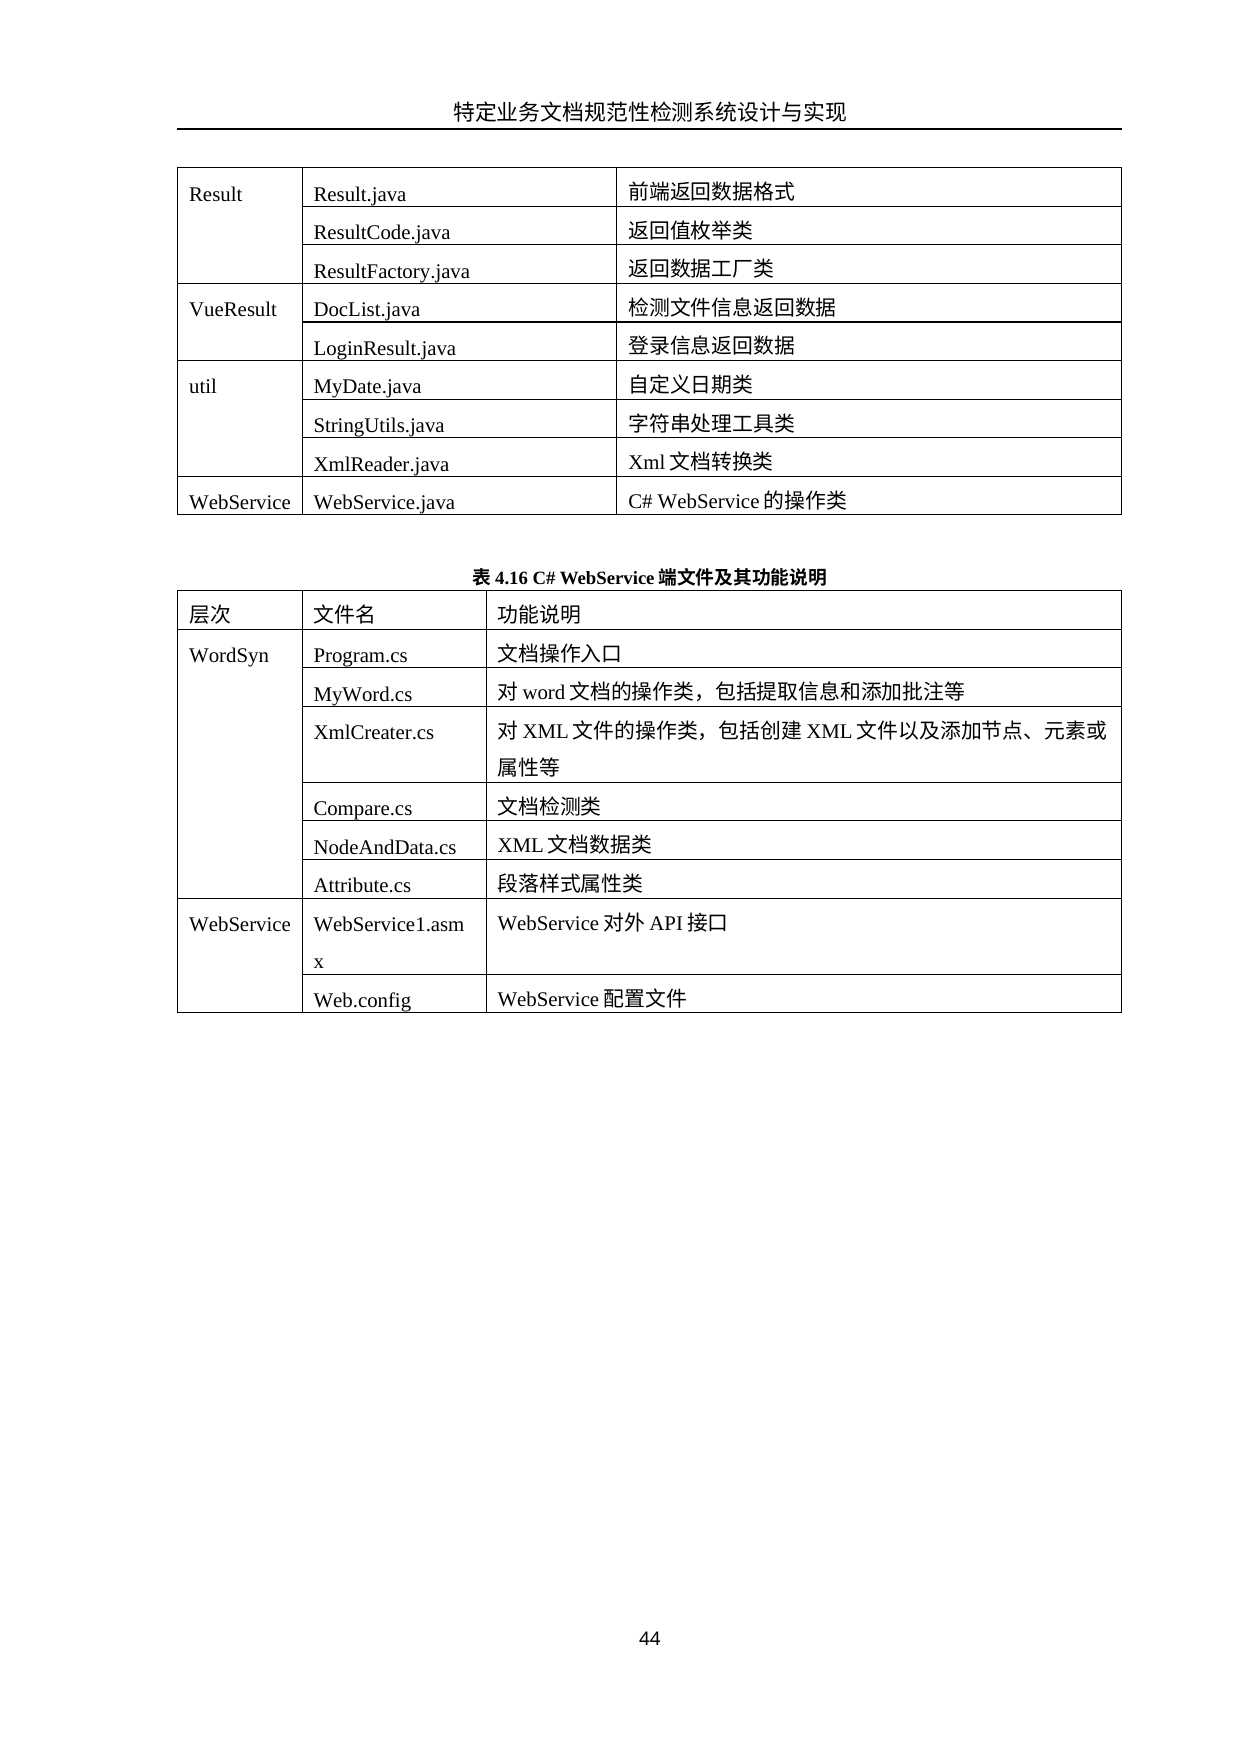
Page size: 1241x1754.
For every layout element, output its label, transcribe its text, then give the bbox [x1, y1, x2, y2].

table_cell XmlCreater.cs [303, 707, 486, 782]
table_cell 返回数据工厂类 [617, 245, 1121, 283]
table_cell Compare.cs [303, 783, 486, 820]
table_cell 对word文档的操作类，包括提取信息和添加批注等 [487, 668, 1121, 706]
table_cell 检测文件信息返回数据 [617, 284, 1121, 321]
table_cell XmlReader.java [303, 438, 616, 476]
table_cell Xml文档转换类 [617, 438, 1121, 476]
table_header 文件名 [303, 591, 486, 629]
table_cell 对XML文件的操作类，包括创建XML文件以及添加节点、元素或属性等 [487, 707, 1121, 782]
table_cell MyDate.java [303, 361, 616, 398]
table_cell DocList.java [303, 284, 616, 321]
table_cell WebService对外API接口 [487, 899, 1121, 973]
text 表4.16 C# WebService端文件及其功能说明 [177, 553, 1122, 590]
table_header 层次 [178, 591, 302, 629]
table_cell Web.config [303, 975, 486, 1012]
table_cell WebService [178, 477, 302, 514]
table_cell StringUtils.java [303, 400, 616, 437]
table_cell Result.java [303, 168, 616, 206]
table_cell util [178, 361, 302, 476]
table_cell MyWord.cs [303, 668, 486, 706]
table_cell Attribute.cs [303, 860, 486, 897]
table_cell C# WebService的操作类 [617, 477, 1121, 514]
table_cell ResultFactory.java [303, 245, 616, 283]
table_cell WebService [178, 899, 302, 1012]
table_cell Program.cs [303, 630, 486, 667]
table_cell NodeAndData.cs [303, 821, 486, 859]
table_cell XML文档数据类 [487, 821, 1121, 859]
table_cell LoginResult.java [303, 323, 616, 360]
table_cell 文档操作入口 [487, 630, 1121, 667]
table_cell WebService配置文件 [487, 975, 1121, 1012]
table_cell 文档检测类 [487, 783, 1121, 820]
table_cell Result [178, 168, 302, 283]
table_cell WordSyn [178, 630, 302, 897]
table_cell 登录信息返回数据 [617, 323, 1121, 360]
table_cell 段落样式属性类 [487, 860, 1121, 897]
table_cell VueResult [178, 284, 302, 360]
table_cell 字符串处理工具类 [617, 400, 1121, 437]
table_cell ResultCode.java [303, 207, 616, 244]
table_cell 返回值枚举类 [617, 207, 1121, 244]
table_cell 自定义日期类 [617, 361, 1121, 398]
table_cell WebService.java [303, 477, 616, 514]
table_cell 前端返回数据格式 [617, 168, 1121, 206]
table_header 功能说明 [487, 591, 1121, 629]
table_cell WebService1.asmx [303, 899, 486, 973]
